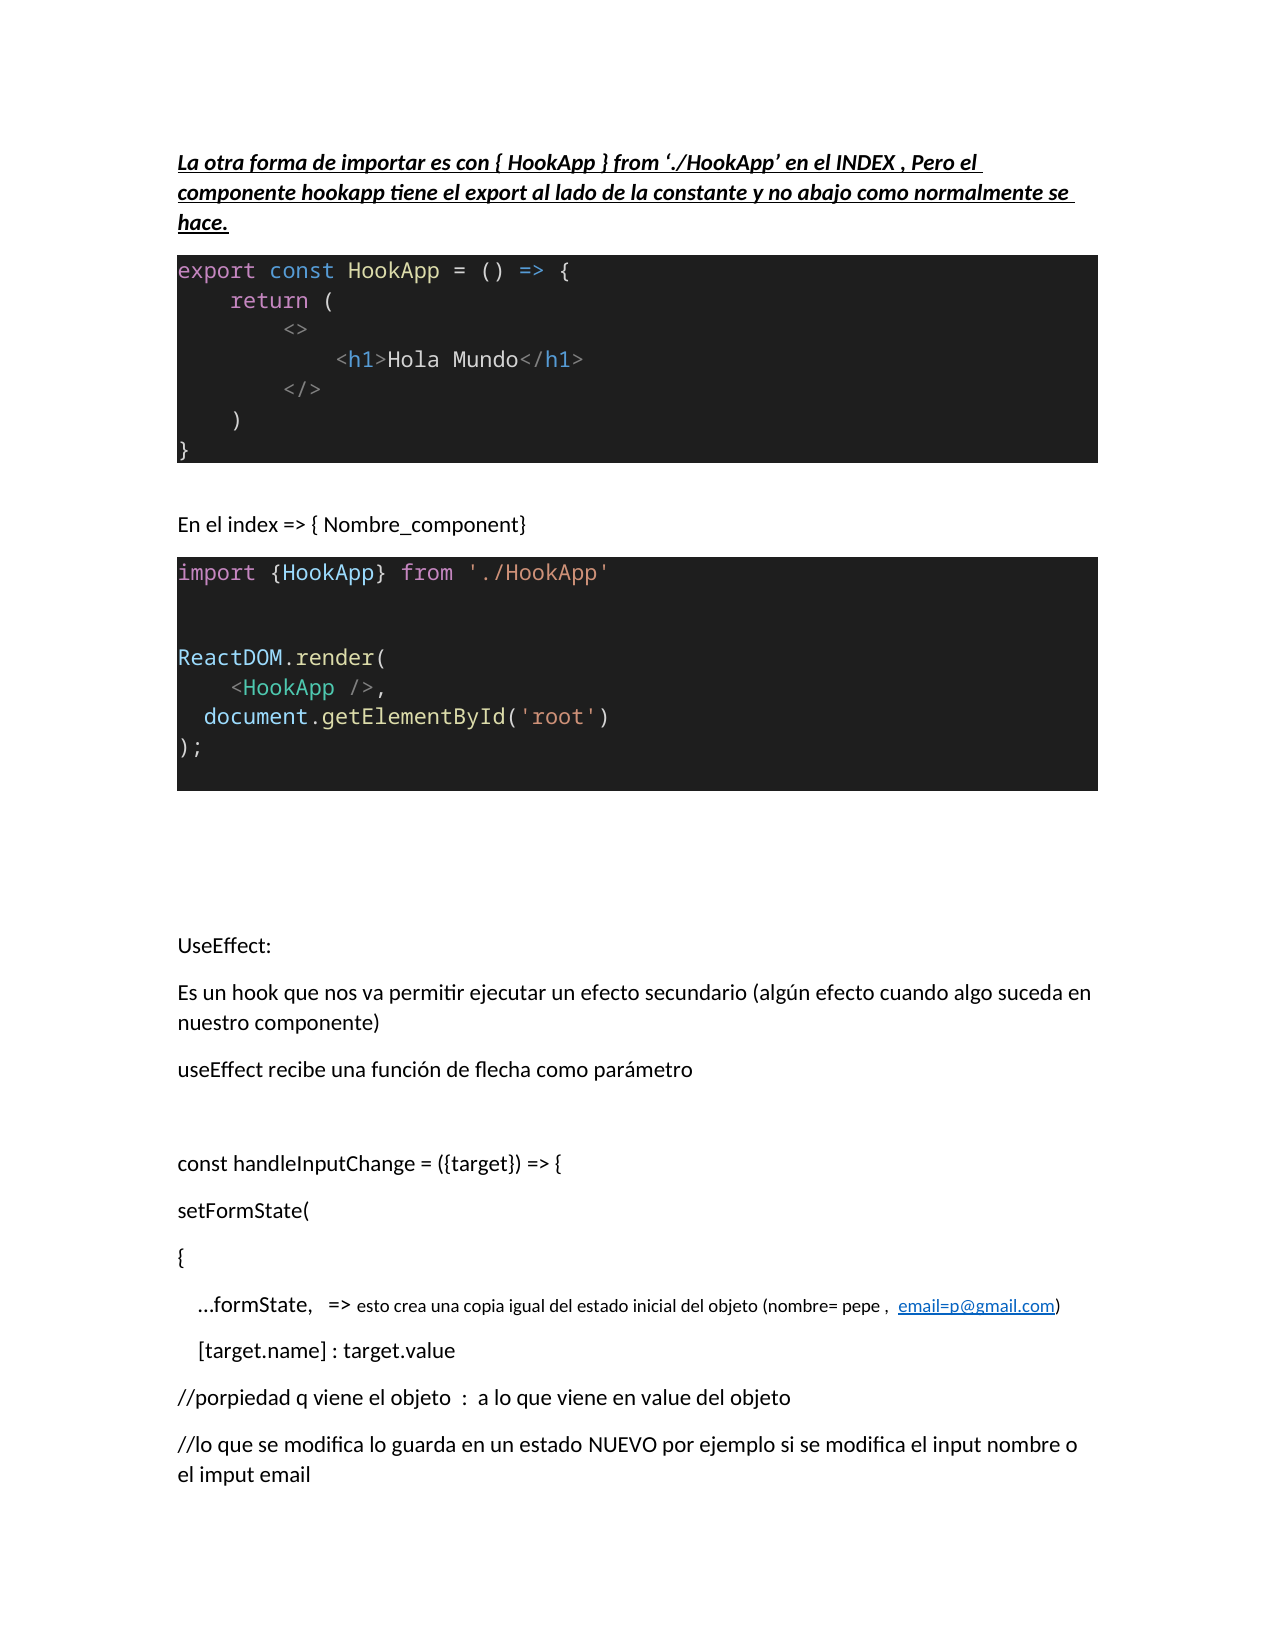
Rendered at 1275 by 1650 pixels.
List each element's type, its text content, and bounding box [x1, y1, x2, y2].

text Es un hook que nos va permitir ejecutar un efecto secundario (algún efecto cuando algo suceda en nuestro componente) [177, 978, 1098, 1036]
text ) [177, 404, 1098, 434]
text useEffect recibe una función de flecha como parámetro [177, 1055, 1098, 1083]
text //porpiedad q viene el objeto : a lo que viene en value del objeto [177, 1383, 1098, 1411]
text UseEffect: [177, 931, 1098, 959]
text [target.name] : target.value [177, 1337, 1098, 1364]
text } [177, 434, 1098, 463]
text La otra forma de importar es con { HookApp } from ‘./HookApp’ en el INDEX , Pero el componente hookapp tiene el export al lado de la constante y no abajo como normalmente se hace. [177, 148, 1098, 236]
text const handleInputChange = ({target}) => { [177, 1149, 1098, 1177]
text //lo que se modifica lo guarda en un estado NUEVO por ejemplo si se modifica el input nombre o el imput email [177, 1430, 1098, 1488]
text <HookApp />, [177, 672, 1098, 701]
text …formState, => esto crea una copia igual del estado inicial del objeto (nombre= pepe , email=p@gmail.com) [177, 1290, 1098, 1318]
text <> [177, 314, 1098, 344]
text setFormState( [177, 1196, 1098, 1224]
text <h1>Hola Mundo</h1> [177, 344, 1098, 374]
text document.getElementById('root') [177, 701, 1098, 731]
text return ( [177, 285, 1098, 314]
text import {HookApp} from './HookApp' [177, 557, 1098, 587]
text ReactDOM.render( [177, 642, 1098, 672]
text </> [177, 374, 1098, 404]
text export const HookApp = () => { [177, 255, 1098, 285]
text ); [177, 731, 1098, 761]
text En el index => { Nombre_component} [177, 510, 1098, 538]
text { [177, 1243, 1098, 1271]
